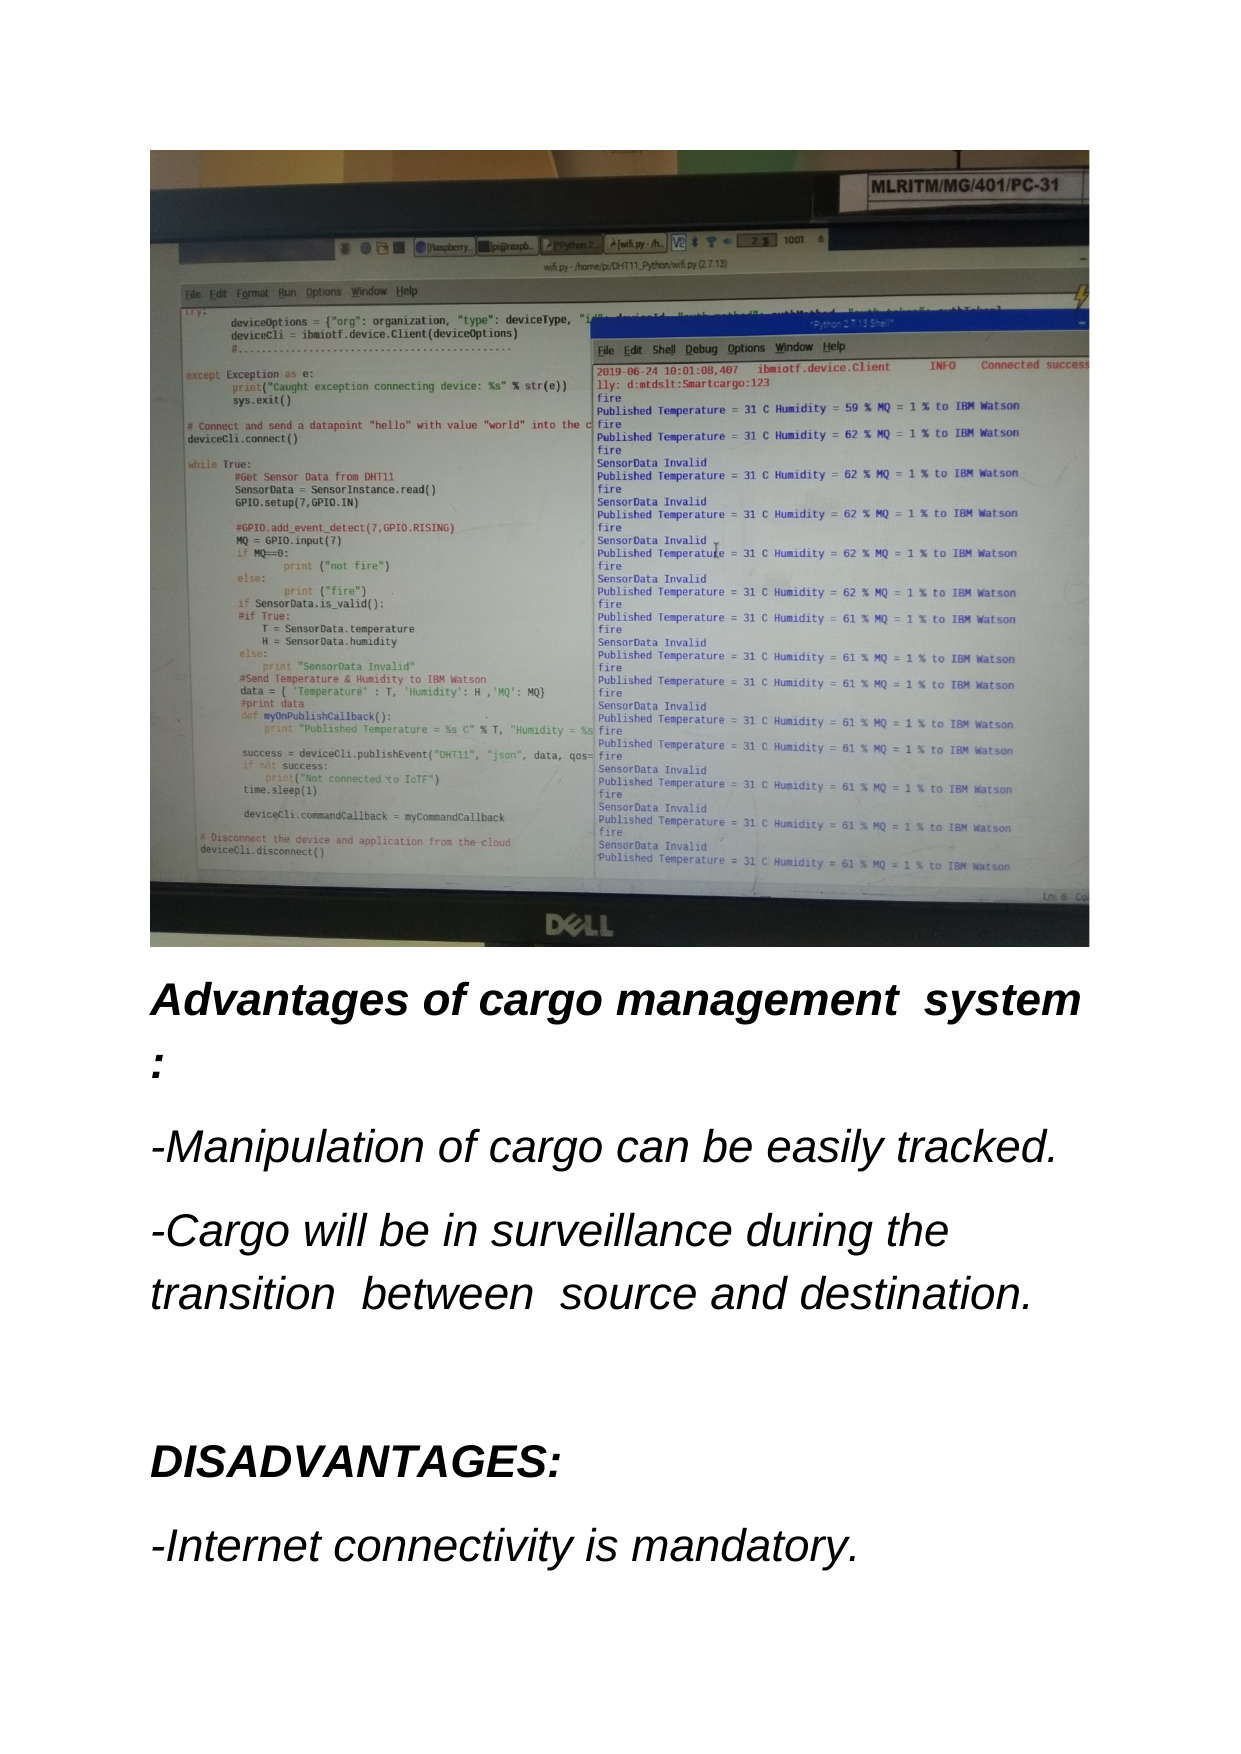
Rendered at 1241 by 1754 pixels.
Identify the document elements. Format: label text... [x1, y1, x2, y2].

text DISADVANTAGES: [150, 1435, 1090, 1487]
picture [150, 150, 1090, 947]
text -Internet connectivity is mandatory. [150, 1519, 1090, 1571]
text -Manipulation of cargo can be easily tracked. [150, 1119, 1090, 1172]
text -Cargo will be in surveillance during the transition between source and destination. [150, 1203, 1090, 1319]
text Advantages of cargo management system : [150, 972, 1090, 1088]
